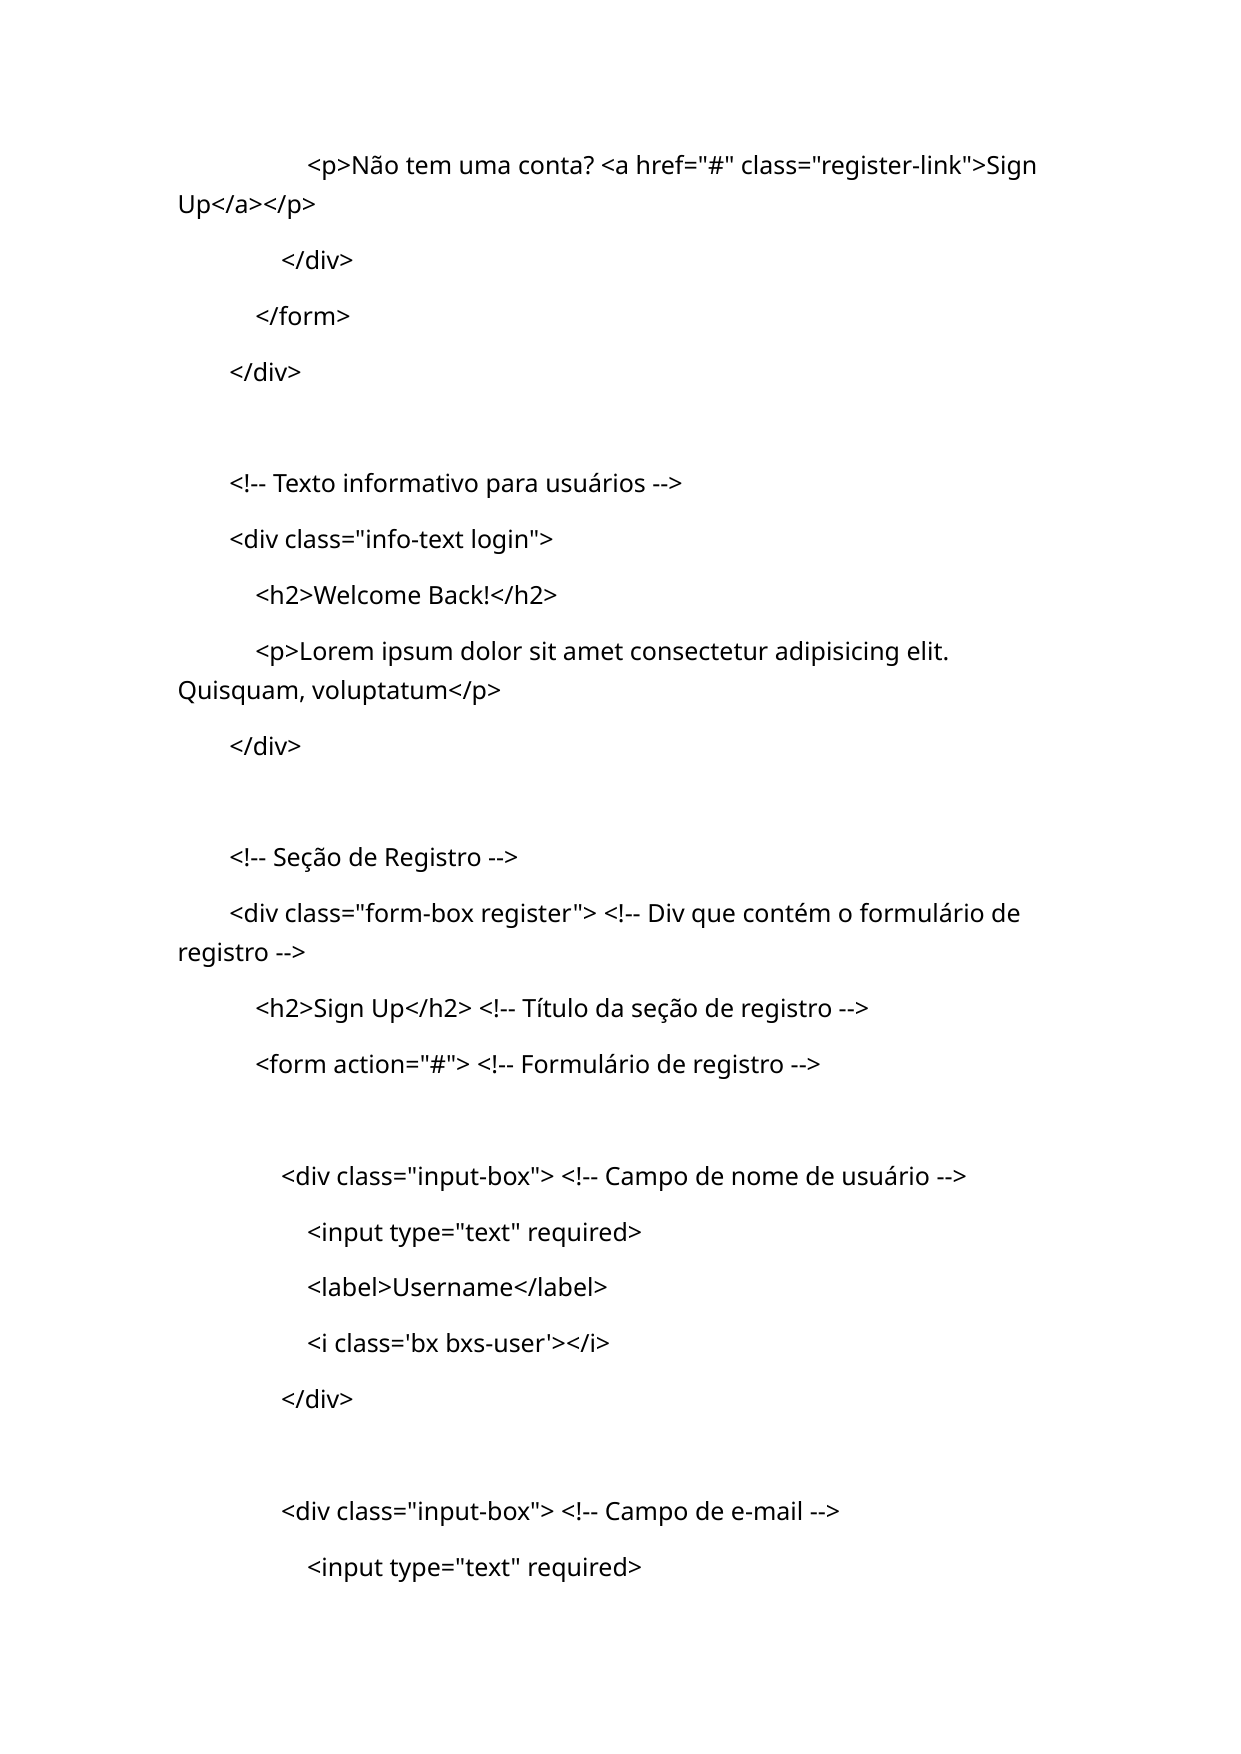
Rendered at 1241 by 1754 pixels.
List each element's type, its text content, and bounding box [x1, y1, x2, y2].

text </div> [177, 354, 1063, 388]
text </div> [177, 728, 1063, 762]
text <form action="#"> <!-- Formulário de registro --> [177, 1047, 1063, 1081]
text <input type="text" required> [177, 1549, 1063, 1583]
text <p>Lorem ipsum dolor sit amet consectetur adipisicing elit. Quisquam, voluptatum</p> [177, 633, 1063, 707]
text <div class="info-text login"> [177, 522, 1063, 556]
text <div class="input-box"> <!-- Campo de nome de usuário --> [177, 1158, 1063, 1192]
text </form> [177, 298, 1063, 332]
text <input type="text" required> [177, 1214, 1063, 1248]
text </div> [177, 1382, 1063, 1416]
text <!-- Texto informativo para usuários --> [177, 466, 1063, 500]
text <h2>Sign Up</h2> <!-- Título da seção de registro --> [177, 991, 1063, 1025]
text <div class="input-box"> <!-- Campo de e-mail --> [177, 1493, 1063, 1527]
text <i class='bx bxs-user'></i> [177, 1326, 1063, 1360]
text <h2>Welcome Back!</h2> [177, 578, 1063, 612]
text </div> [177, 243, 1063, 277]
text <div class="form-box register"> <!-- Div que contém o formulário de registro --> [177, 896, 1063, 969]
text <p>Não tem uma conta? <a href="#" class="register-link">Sign Up</a></p> [177, 148, 1063, 221]
text <!-- Seção de Registro --> [177, 840, 1063, 874]
text <label>Username</label> [177, 1270, 1063, 1304]
